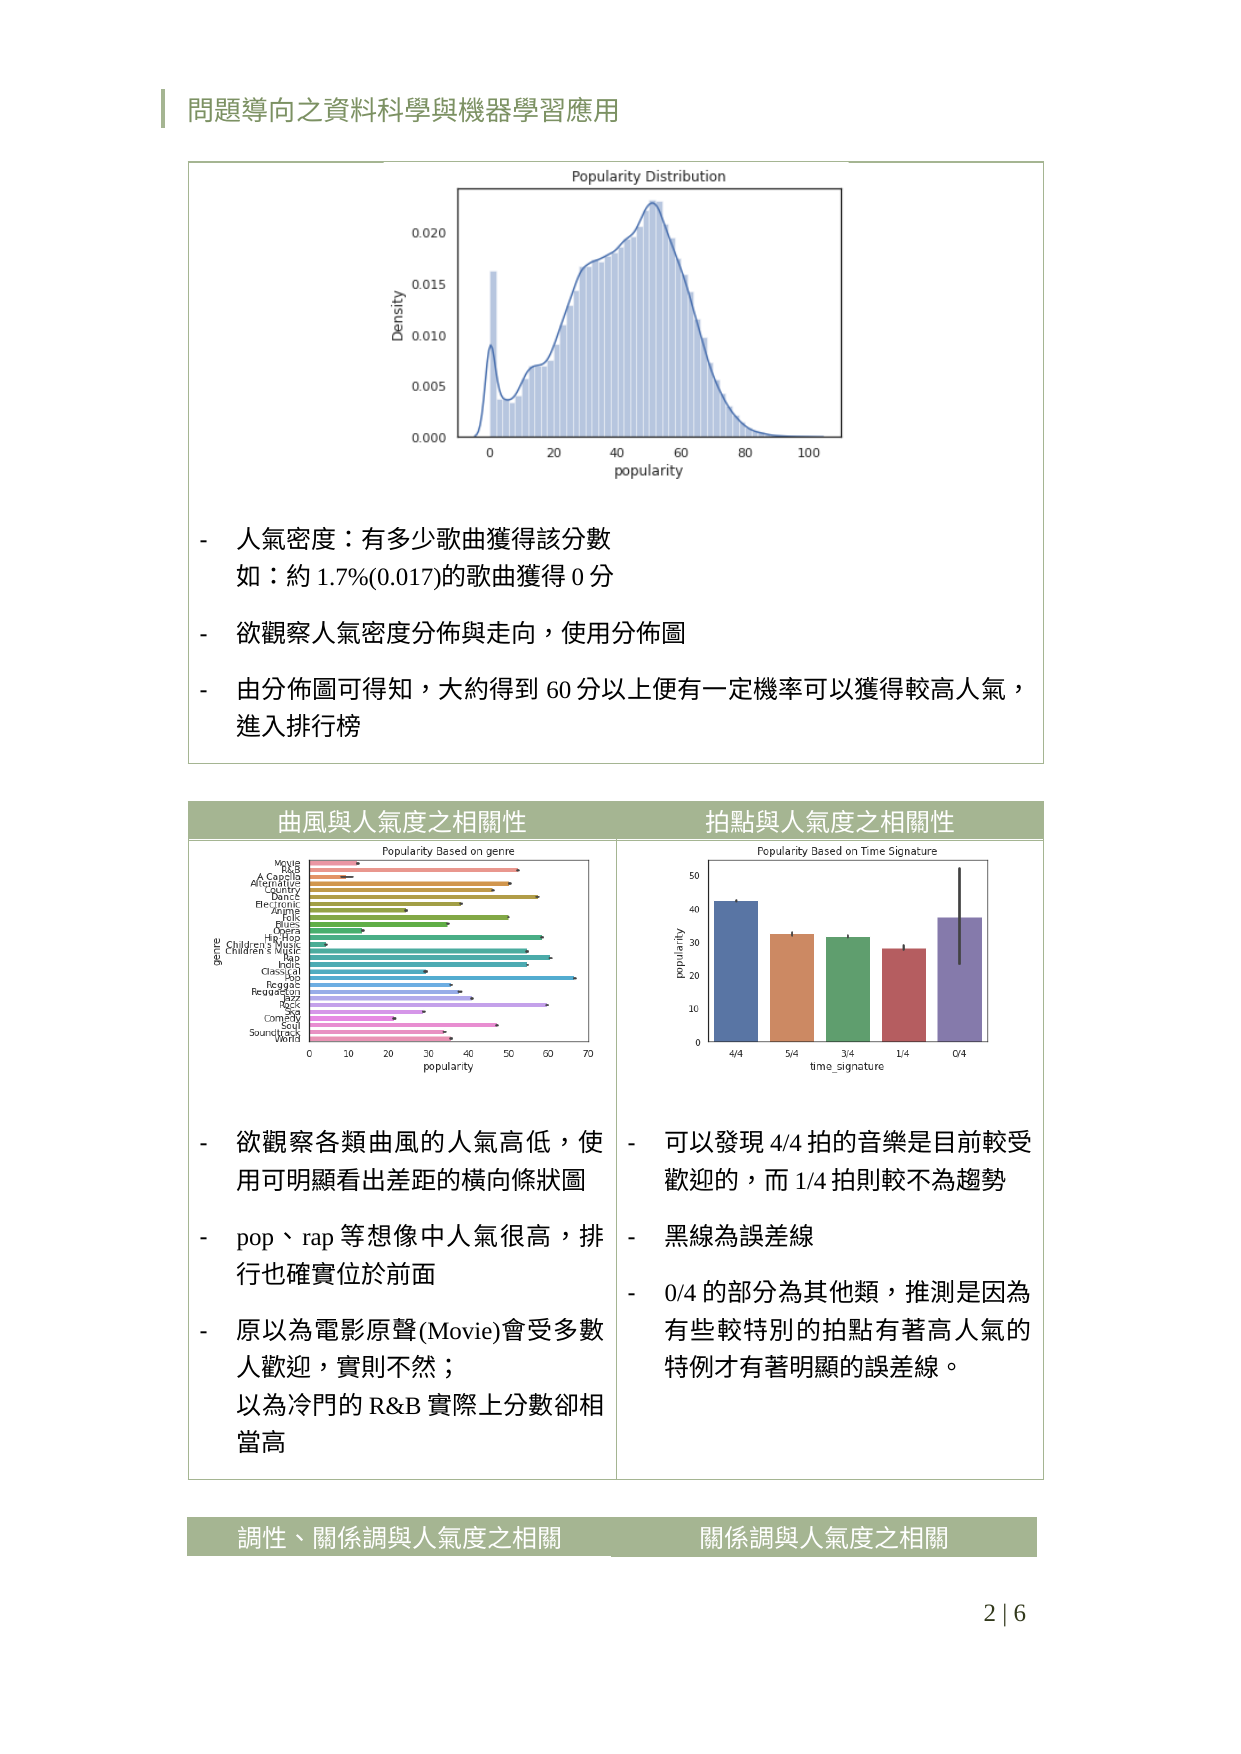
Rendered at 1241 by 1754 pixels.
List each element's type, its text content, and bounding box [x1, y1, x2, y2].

table_header 拍點與人氣度之相關性 [617, 802, 1043, 839]
picture [383, 162, 849, 487]
table_header 曲風與人氣度之相關性 [189, 802, 616, 839]
table_header 調性、關係調與人氣度之相關 [188, 1518, 611, 1556]
table_header 關係調與人氣度之相關 [612, 1518, 1036, 1556]
table_cell 欲觀察各類曲風的人氣高低，使用可明顯看出差距的橫向條狀圖 pop、rap等想像中人氣很高，排行也確實位於前面 原以為電影原聲(Movie)會受多數人歡迎，實則不然； 以為冷門的R&B實際上分數卻相當高 [189, 841, 616, 1478]
table_cell 可以發現4/4拍的音樂是目前較受歡迎的，而1/4拍則較不為趨勢 黑線為誤差線 0/4的部分為其他類，推測是因為有些較特別的拍點有著高人氣的特例才有著明顯的誤差線。 [617, 841, 1043, 1478]
picture [206, 841, 598, 1078]
picture [668, 841, 992, 1078]
table_cell 人氣密度：有多少歌曲獲得該分數 如：約1.7%(0.017)的歌曲獲得0分 欲觀察人氣密度分佈與走向，使用分佈圖 由分佈圖可得知，大約得到60分以上便有一定機率可以獲得較高人氣，進入排行榜 [189, 163, 1043, 762]
